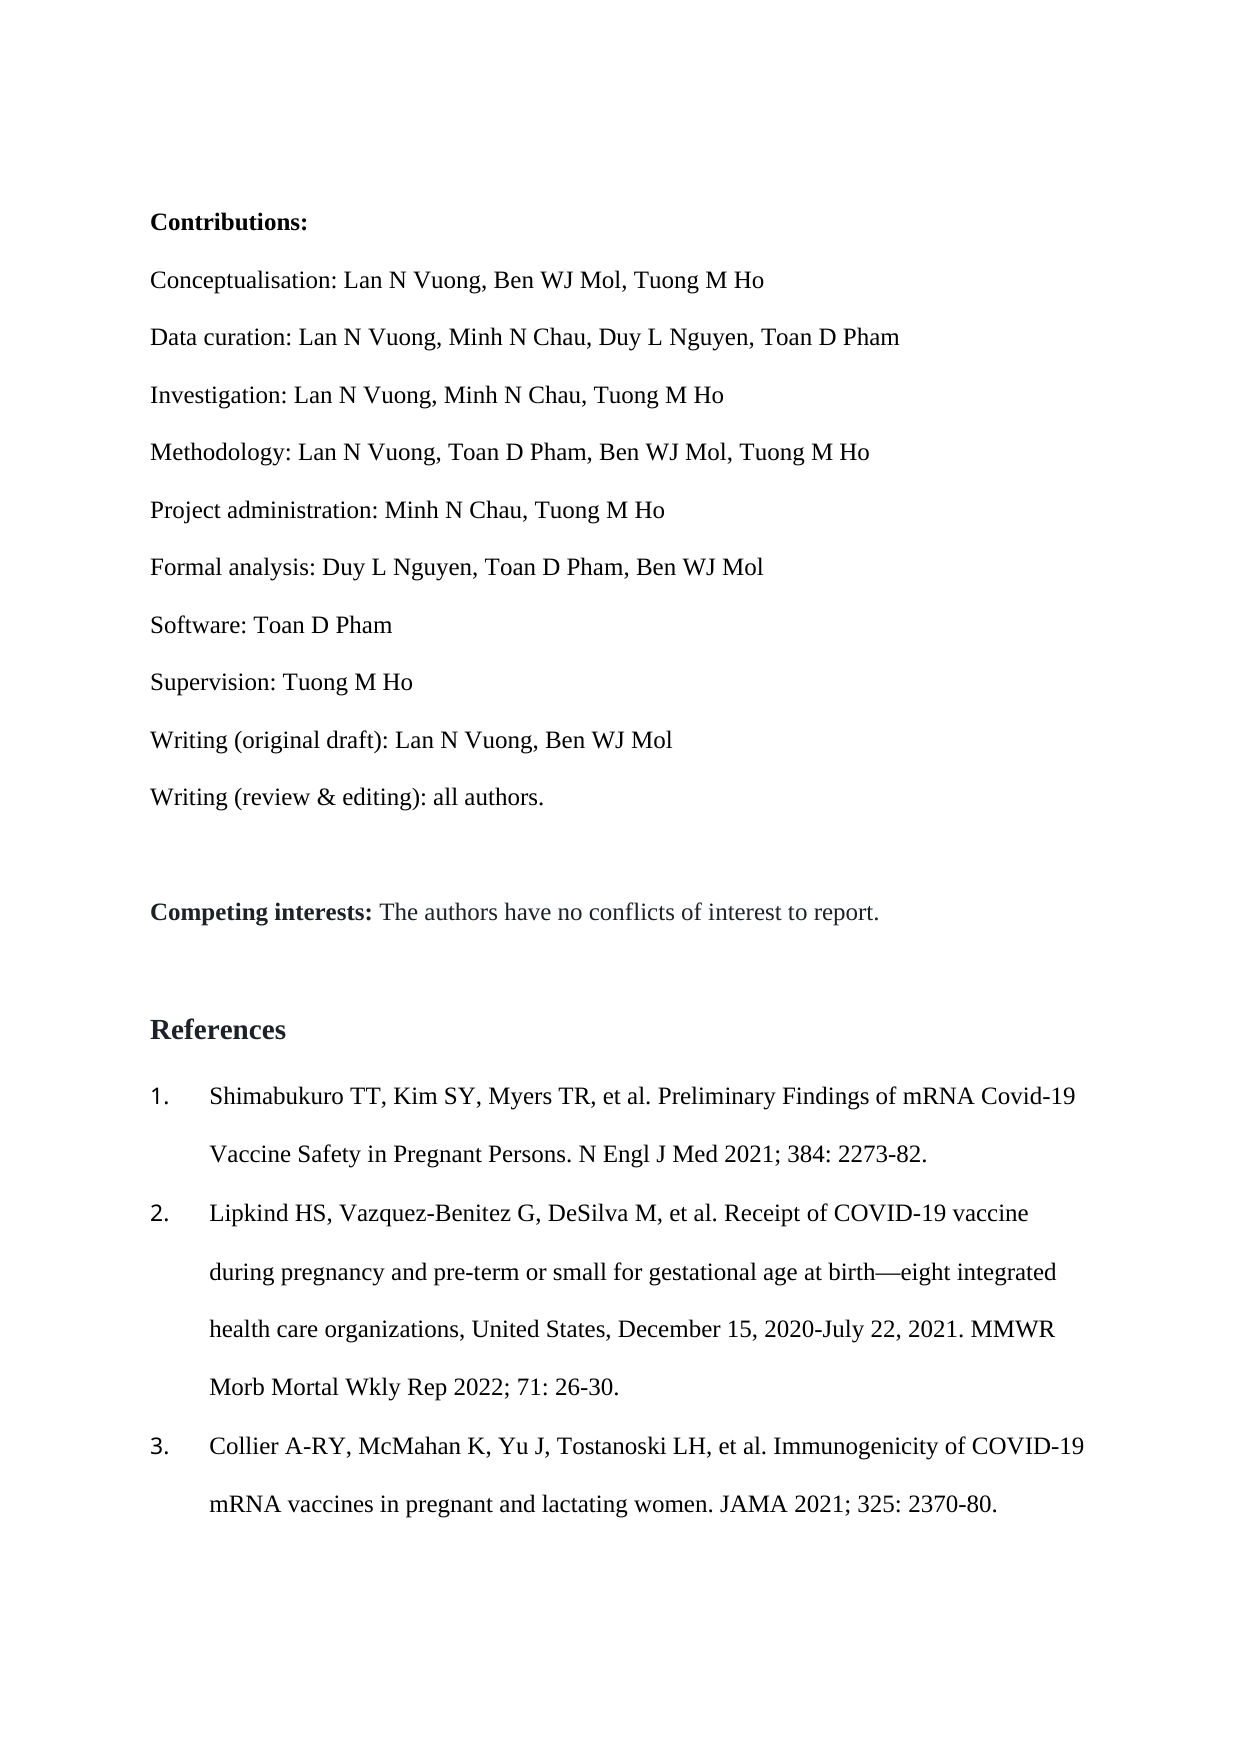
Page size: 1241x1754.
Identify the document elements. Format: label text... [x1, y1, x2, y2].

text Contributions: [150, 207, 1090, 236]
text Conceptualisation: Lan N Vuong, Ben WJ Mol, Tuong M Ho [150, 265, 1090, 294]
text Investigation: Lan N Vuong, Minh N Chau, Tuong M Ho [150, 380, 1090, 409]
list Shimabukuro TT, Kim SY, Myers TR, et al. Preliminary Findings of mRNA Covid-19 Vaccine Safety in Pregnant Persons. N Engl J Med 2021; 384: 2273-82. [150, 1079, 1090, 1168]
text References [150, 1012, 1090, 1046]
text Writing (review & editing): all authors. [150, 782, 1090, 811]
text Project administration: Minh N Chau, Tuong M Ho [150, 495, 1090, 524]
text Formal analysis: Duy L Nguyen, Toan D Pham, Ben WJ Mol [150, 552, 1090, 581]
text Methodology: Lan N Vuong, Toan D Pham, Ben WJ Mol, Tuong M Ho [150, 437, 1090, 466]
text Writing (original draft): Lan N Vuong, Ben WJ Mol [150, 725, 1090, 754]
list Lipkind HS, Vazquez-Benitez G, DeSilva M, et al. Receipt of COVID-19 vaccine during pregnancy and pre-term or small for gestational age at birth—eight integrated health care organizations, United States, December 15, 2020-July 22, 2021. MMWR Morb Mortal Wkly Rep 2022; 71: 26-30. [150, 1197, 1090, 1401]
text Software: Toan D Pham [150, 610, 1090, 639]
list Collier A-RY, McMahan K, Yu J, Tostanoski LH, et al. Immunogenicity of COVID-19 mRNA vaccines in pregnant and lactating women. JAMA 2021; 325: 2370-80. [150, 1429, 1090, 1518]
text Supervision: Tuong M Ho [150, 667, 1090, 696]
text Data curation: Lan N Vuong, Minh N Chau, Duy L Nguyen, Toan D Pham [150, 322, 1090, 351]
text Competing interests: The authors have no conflicts of interest to report. [150, 897, 1090, 926]
